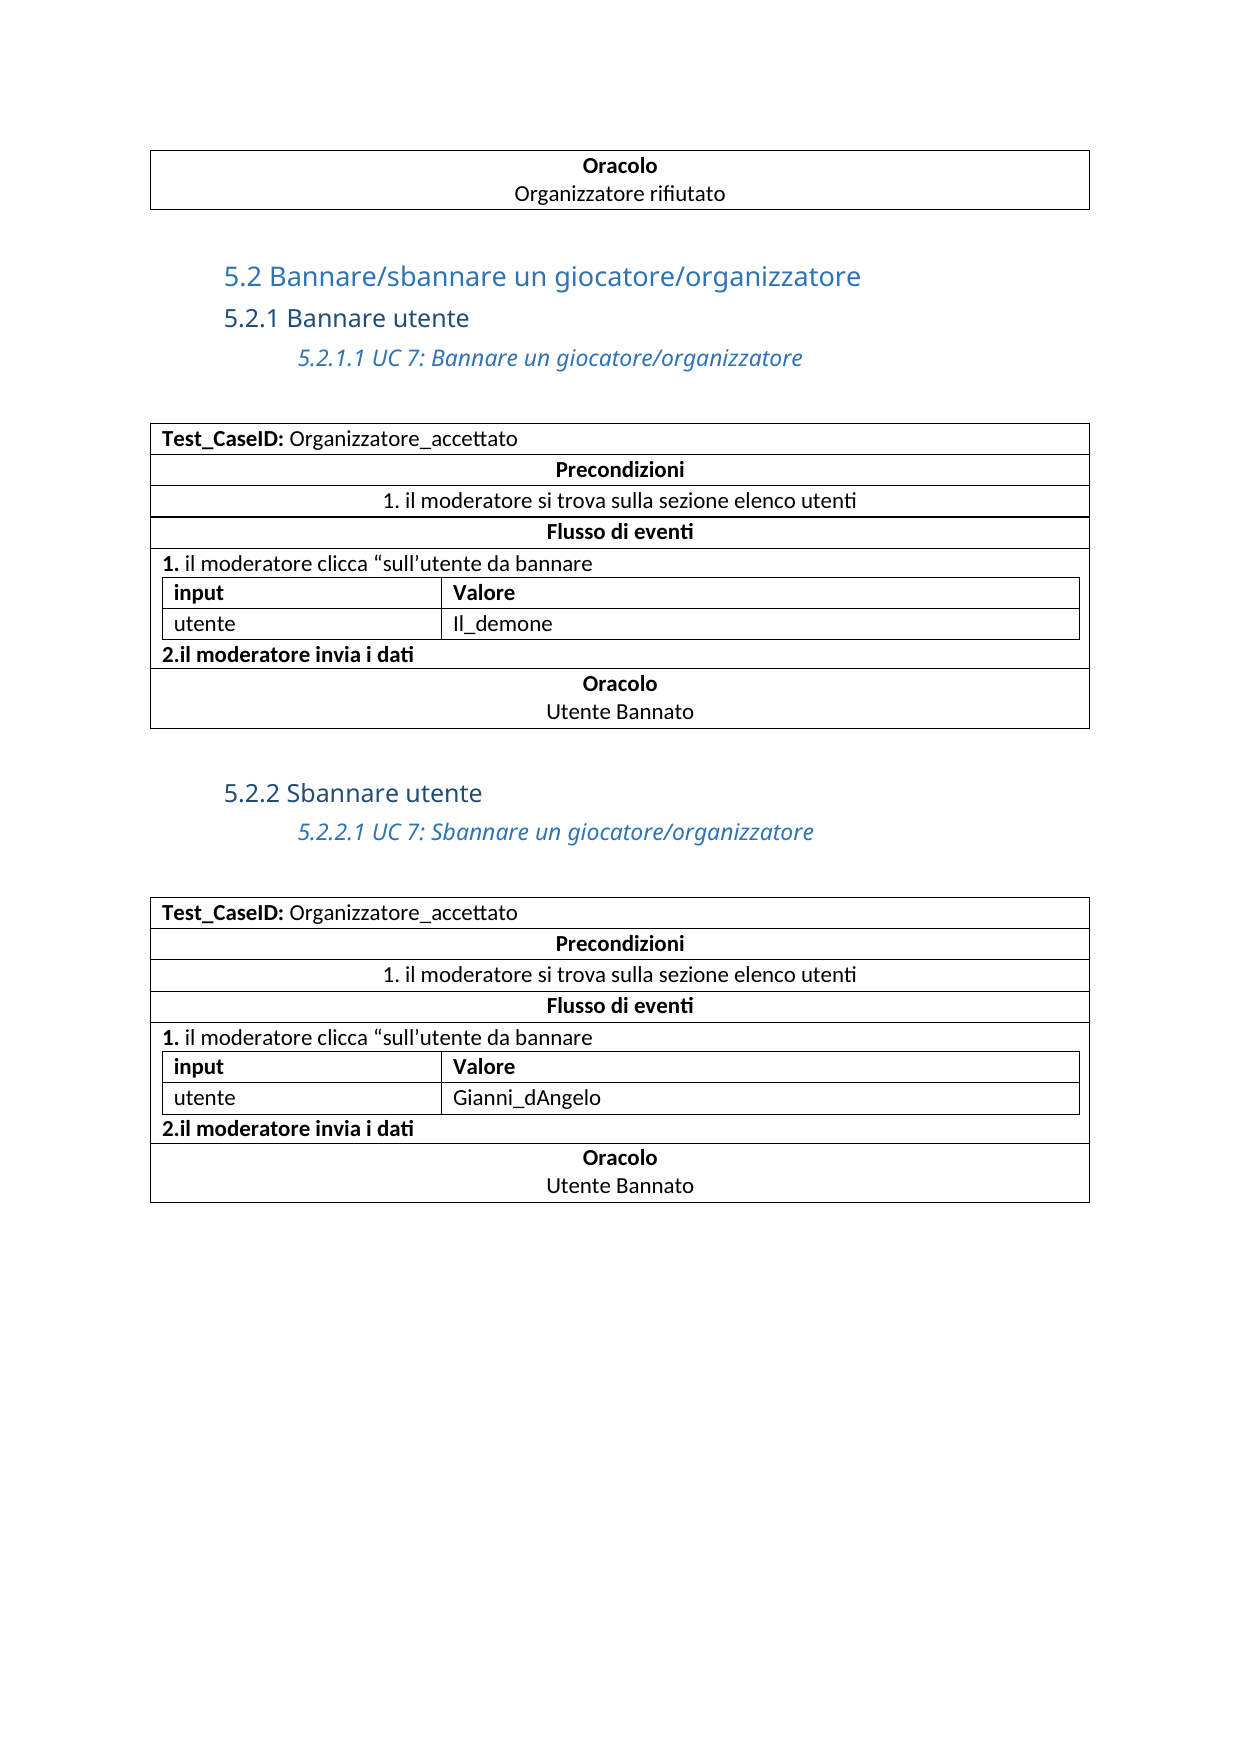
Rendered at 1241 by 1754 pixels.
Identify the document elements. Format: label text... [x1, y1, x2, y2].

table_cell 1. il moderatore si trova sulla sezione elenco utenti [151, 960, 1089, 991]
subtitle 5.2 Bannare/sbannare un giocatore/organizzatore [150, 257, 1090, 294]
table_cell 1. il moderatore clicca “sull’utente da bannare 2.il moderatore invia i dati [151, 549, 1089, 668]
table_cell Precondizioni [151, 455, 1089, 485]
table_header Test_CaseID: Organizzatore_accettato [151, 898, 1089, 928]
subtitle 5.2.1 Bannare utente [150, 301, 1090, 335]
table_cell Flusso di eventi [151, 992, 1089, 1022]
subtitle 5.2.2 Sbannare utente [150, 775, 1090, 809]
table_cell 1. il moderatore clicca “sull’utente da bannare 2.il moderatore invia i dati [151, 1023, 1089, 1142]
subtitle 5.2.1.1 UC 7: Bannare un giocatore/organizzatore [224, 342, 1090, 373]
table_cell Oracolo Utente Bannato [151, 669, 1089, 727]
table_cell Precondizioni [151, 929, 1089, 959]
table_cell Oracolo Utente Bannato [151, 1144, 1089, 1202]
table_cell Oracolo Organizzatore rifiutato [151, 151, 1089, 209]
table_cell 1. il moderatore si trova sulla sezione elenco utenti [151, 486, 1089, 516]
table_header Test_CaseID: Organizzatore_accettato [151, 424, 1089, 454]
subtitle 5.2.2.1 UC 7: Sbannare un giocatore/organizzatore [224, 816, 1090, 847]
table_cell Flusso di eventi [151, 518, 1089, 548]
